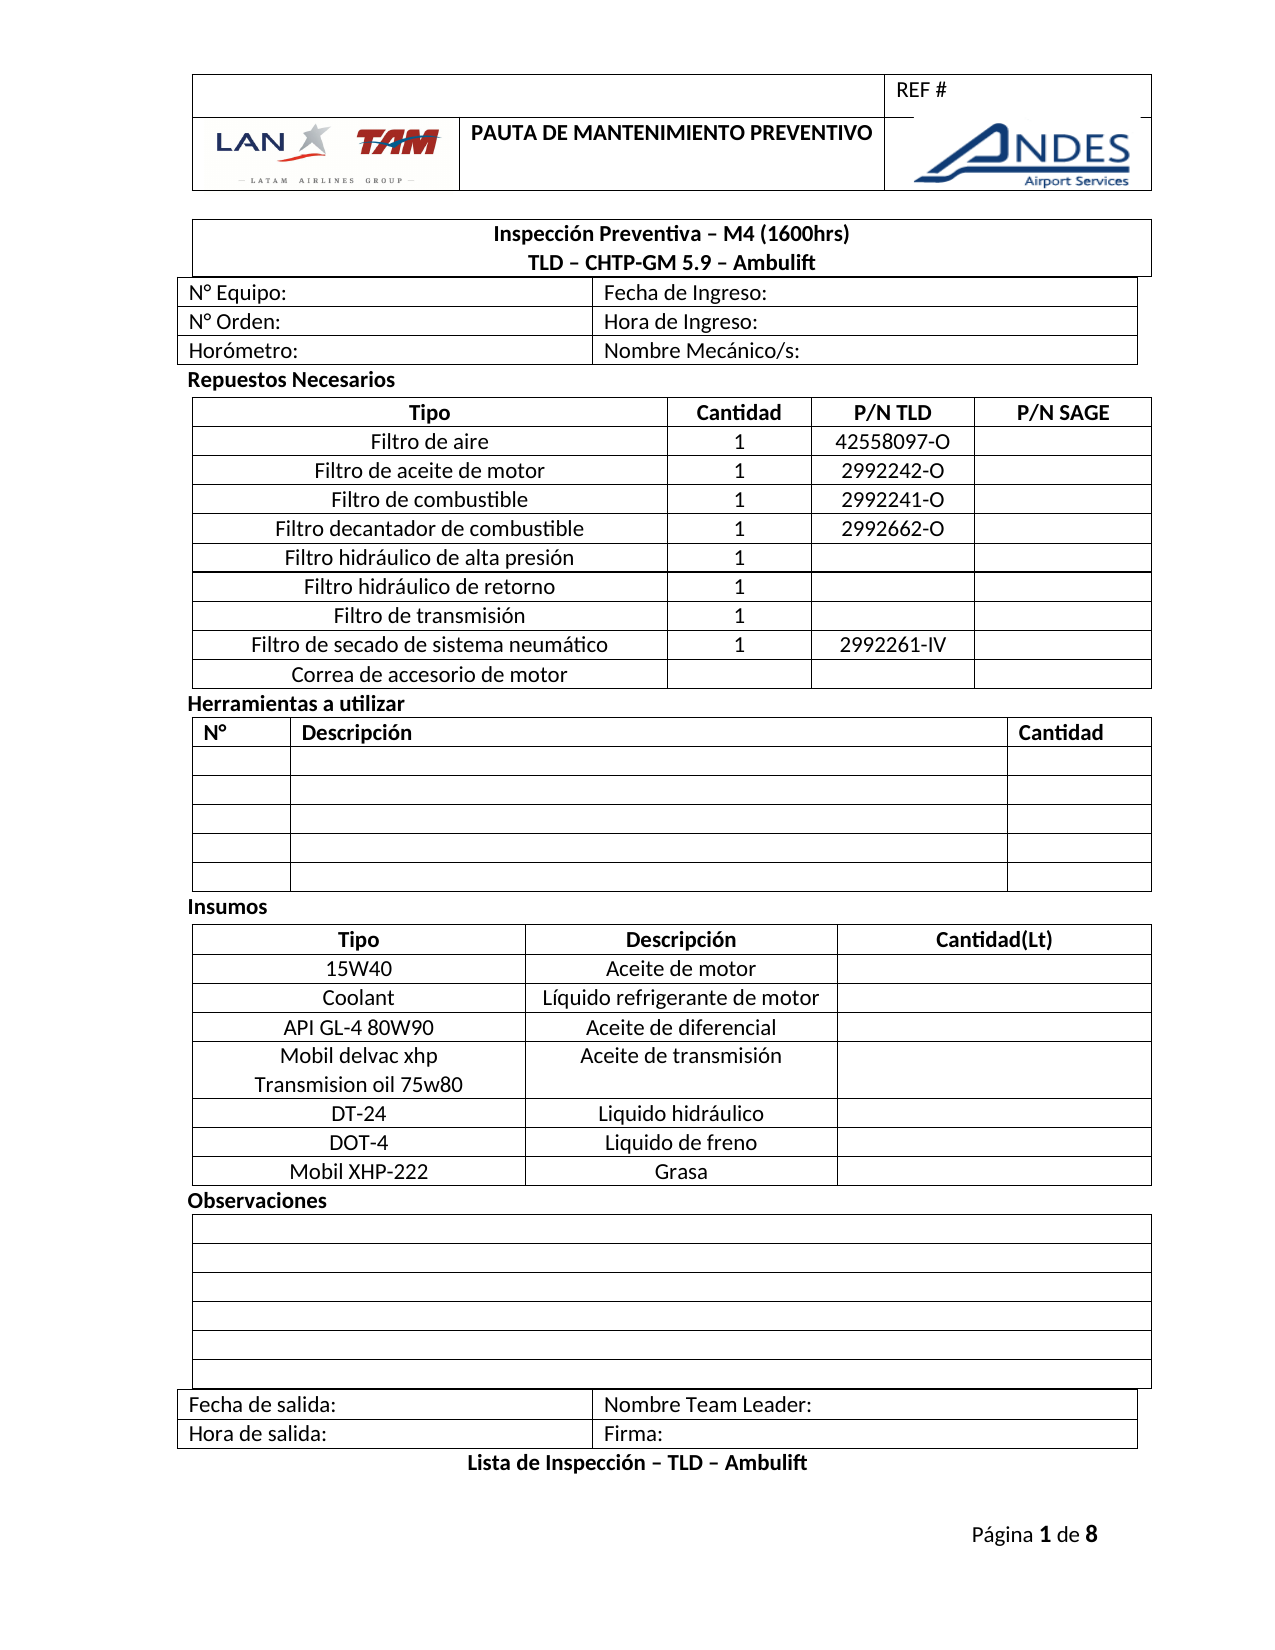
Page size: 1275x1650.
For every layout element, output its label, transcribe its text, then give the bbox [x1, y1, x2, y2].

table_cell Filtro de secado de sistema neumático [193, 631, 667, 659]
picture [204, 191, 454, 195]
table_header Cantidad(Lt) [838, 925, 1151, 953]
table_cell 2992241-O [812, 485, 974, 513]
table_cell [193, 1244, 1151, 1272]
table_cell [193, 1302, 1151, 1330]
table_cell Horómetro: [178, 336, 592, 364]
table_cell Aceite de transmisión [526, 1042, 837, 1098]
table_cell [1008, 747, 1151, 775]
table_cell [812, 660, 974, 688]
table_cell Filtro hidráulico de retorno [193, 573, 667, 601]
picture [913, 117, 1141, 190]
table_cell Liquido de freno [526, 1128, 837, 1156]
table_cell Filtro de aire [193, 427, 667, 455]
table_header Descripción [526, 925, 837, 953]
table_header Tipo [193, 925, 525, 953]
table_cell 2992242-O [812, 456, 974, 484]
table_cell Hora de salida: [178, 1420, 592, 1447]
table_cell [838, 984, 1151, 1012]
table_header N° [193, 718, 290, 746]
table_cell [838, 1099, 1151, 1127]
table_header Tipo [193, 398, 667, 426]
table_cell Correa de accesorio de motor [193, 660, 667, 688]
table_cell [193, 1360, 1151, 1388]
table_cell [193, 1331, 1151, 1359]
table_cell API GL-4 80W90 [193, 1013, 525, 1041]
table_cell [975, 602, 1151, 629]
table_cell [193, 834, 290, 862]
table_cell [975, 631, 1151, 659]
table_cell Filtro de combustible [193, 485, 667, 513]
text Lista de Inspección – TLD – Ambulift [177, 1449, 1098, 1477]
table_header Cantidad [668, 398, 811, 426]
table_header Inspección Preventiva – M4 (1600hrs) TLD – CHTP-GM 5.9 – Ambulift [193, 220, 1151, 276]
table_cell [812, 602, 974, 629]
table_cell N° Orden: [178, 307, 592, 335]
table_cell [291, 863, 1007, 891]
text Repuestos Necesarios [177, 365, 1098, 393]
table_cell [193, 1273, 1151, 1301]
table_cell [975, 485, 1151, 513]
table_cell [838, 1042, 1151, 1098]
table_header Descripción [291, 718, 1007, 746]
table_cell [193, 747, 290, 775]
table_cell Nombre Mecánico/s: [593, 336, 1137, 364]
table_header Cantidad [1008, 718, 1151, 746]
table_cell [975, 573, 1151, 601]
table_cell 1 [668, 514, 811, 542]
table_cell Mobil delvac xhp Transmision oil 75w80 [193, 1042, 525, 1098]
table_cell Liquido hidráulico [526, 1099, 837, 1127]
table_cell [975, 514, 1151, 542]
table_cell 2992662-O [812, 514, 974, 542]
table_cell [975, 427, 1151, 455]
table_header [193, 1215, 1151, 1243]
table_cell 1 [668, 573, 811, 601]
table_cell Coolant [193, 984, 525, 1012]
table_cell [838, 1157, 1151, 1185]
table_cell [193, 863, 290, 891]
picture [204, 118, 454, 190]
table_cell [975, 544, 1151, 571]
table_header P/N TLD [812, 398, 974, 426]
table_cell 1 [668, 456, 811, 484]
table_cell 1 [668, 602, 811, 629]
table_cell [668, 660, 811, 688]
table_cell [291, 747, 1007, 775]
table_cell Filtro decantador de combustible [193, 514, 667, 542]
table_cell 1 [668, 631, 811, 659]
table_header Fecha de salida: [178, 1390, 592, 1418]
table_cell Filtro de aceite de motor [193, 456, 667, 484]
text Observaciones [177, 1186, 1098, 1214]
table_cell Hora de Ingreso: [593, 307, 1137, 335]
table_cell Filtro hidráulico de alta presión [193, 544, 667, 571]
table_cell 1 [668, 544, 811, 571]
table_cell [838, 1128, 1151, 1156]
table_cell DT-24 [193, 1099, 525, 1127]
table_cell Firma: [593, 1420, 1137, 1447]
table_cell [1008, 863, 1151, 891]
table_cell 15W40 [193, 955, 525, 982]
table_cell Aceite de diferencial [526, 1013, 837, 1041]
table_cell [291, 805, 1007, 833]
table_cell Líquido refrigerante de motor [526, 984, 837, 1012]
table_header P/N SAGE [975, 398, 1151, 426]
table_cell [193, 776, 290, 804]
table_cell Mobil XHP-222 [193, 1157, 525, 1185]
table_cell 1 [668, 427, 811, 455]
table_cell [291, 834, 1007, 862]
table_cell 2992261-IV [812, 631, 974, 659]
table_cell Filtro de transmisión [193, 602, 667, 629]
table_cell Grasa [526, 1157, 837, 1185]
table_cell [291, 776, 1007, 804]
text Herramientas a utilizar [177, 689, 1098, 717]
table_cell [1008, 776, 1151, 804]
table_cell Aceite de motor [526, 955, 837, 982]
table_cell DOT-4 [193, 1128, 525, 1156]
table_cell 42558097-O [812, 427, 974, 455]
table_cell [838, 1013, 1151, 1041]
table_cell 1 [668, 485, 811, 513]
table_cell [1008, 834, 1151, 862]
table_header N° Equipo: [178, 278, 592, 306]
table_cell [812, 544, 974, 571]
table_cell [975, 660, 1151, 688]
table_cell [193, 805, 290, 833]
table_cell [812, 573, 974, 601]
table_cell [838, 955, 1151, 982]
text Insumos [177, 892, 1098, 920]
table_header Fecha de Ingreso: [593, 278, 1137, 306]
table_cell [975, 456, 1151, 484]
table_cell [1008, 805, 1151, 833]
table_header Nombre Team Leader: [593, 1390, 1137, 1418]
